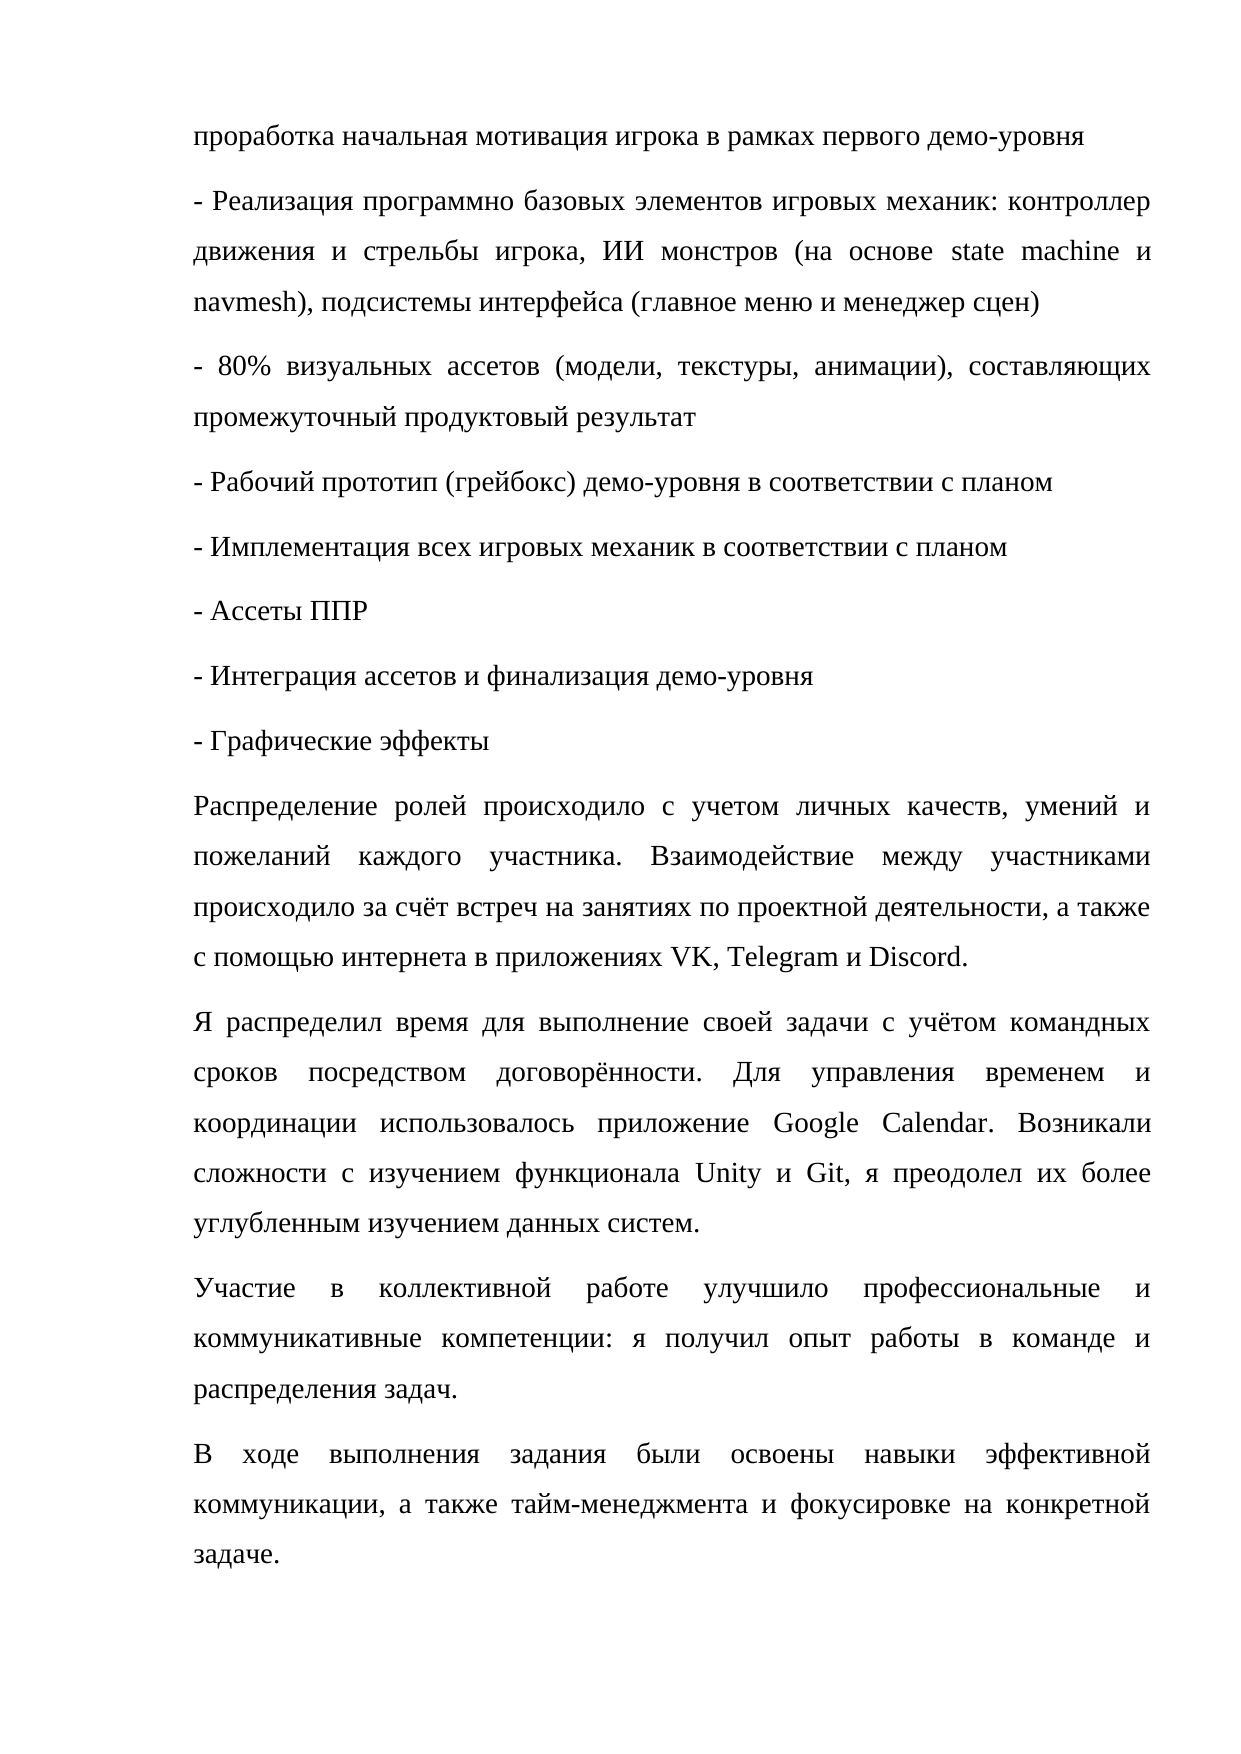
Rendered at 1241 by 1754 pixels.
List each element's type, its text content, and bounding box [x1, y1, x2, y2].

text - Интеграция ассетов и финализация демо-уровня [193, 658, 1152, 692]
text - Графические эффекты [193, 723, 1152, 757]
text - Ассеты ППР [193, 593, 1152, 627]
text - Имплементация всех игровых механик в соответствии с планом [193, 529, 1152, 562]
text - Реализация программно базовых элементов игровых механик: контроллер движения и стрельбы игрока, ИИ монстров (на основе state machine и navmesh), подсистемы интерфейса (главное меню и менеджер сцен) [193, 183, 1152, 317]
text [193, 118, 1152, 152]
text Я распределил время для выполнение своей задачи с учётом командных сроков посредством договорённости. Для управления временем и координации использовалось приложение Google Calendar. Возникали сложности с изучением функционала Unity и Git, я преодолел их более углубленным изучением данных систем. [193, 1004, 1152, 1239]
text Распределение ролей происходило с учетом личных качеств, умений и пожеланий каждого участника. Взаимодействие между участниками происходило за счёт встреч на занятиях по проектной деятельности, а также с помощью интернета в приложениях VK, Telegram и Discord. [193, 788, 1152, 973]
text - 80% визуальных ассетов (модели, текстуры, анимации), составляющих промежуточный продуктовый результат [193, 348, 1152, 432]
text Участие в коллективной работе улучшило профессиональные и коммуникативные компетенции: я получил опыт работы в команде и распределения задач. [193, 1270, 1152, 1404]
text - Рабочий прототип (грейбокс) демо-уровня в соответствии с планом [193, 464, 1152, 497]
text В ходе выполнения задания были освоены навыки эффективной коммуникации, а также тайм-менеджмента и фокусировке на конкретной задаче. [193, 1436, 1152, 1570]
